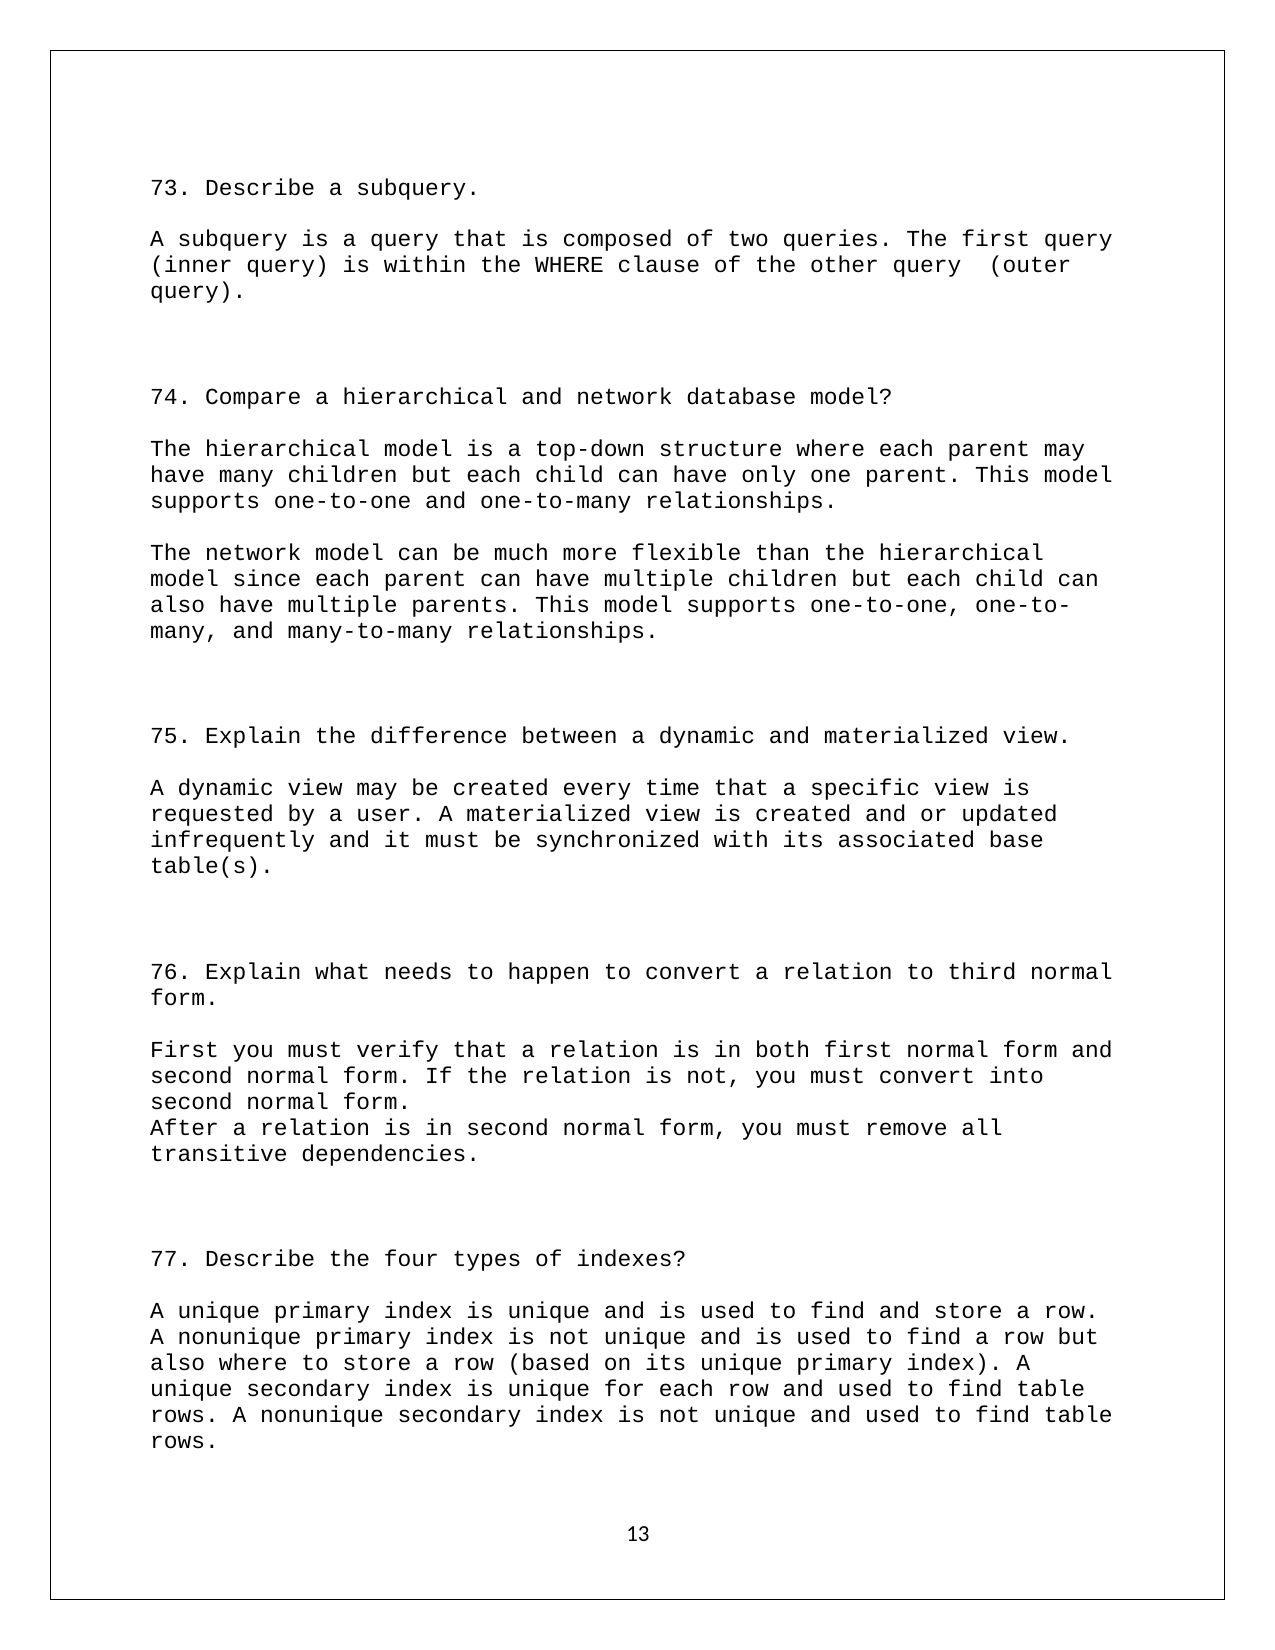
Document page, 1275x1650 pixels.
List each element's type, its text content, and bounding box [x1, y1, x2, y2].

text 74. Compare a hierarchical and network database model? [150, 386, 1125, 411]
text The hierarchical model is a top-down structure where each parent may have many children but each child can have only one parent. This model supports one-to-one and one-to-many relationships. [150, 437, 1125, 515]
text 73. Describe a subquery. [150, 176, 1125, 202]
text A unique primary index is unique and is used to find and store a row. A nonunique primary index is not unique and is used to find a row but also where to store a row (based on its unique primary index). A unique secondary index is unique for each row and used to find table rows. A nonunique secondary index is not unique and used to find table rows. [150, 1299, 1125, 1455]
text 77. Describe the four types of indexes? [150, 1248, 1125, 1274]
text 76. Explain what needs to happen to convert a relation to third normal form. [150, 960, 1125, 1012]
text First you must verify that a relation is in both first normal form and second normal form. If the relation is not, you must convert into second normal form. [150, 1038, 1125, 1116]
text A dynamic view may be created every time that a specific view is requested by a user. A materialized view is created and or updated infrequently and it must be synchronized with its associated base table(s). [150, 777, 1125, 880]
text The network model can be much more flexible than the hierarchical model since each parent can have multiple children but each child can also have multiple parents. This model supports one-to-one, one-to-many, and many-to-many relationships. [150, 541, 1125, 645]
text A subquery is a query that is composed of two queries. The first query (inner query) is within the WHERE clause of the other query (outer query). [150, 228, 1125, 306]
text 75. Explain the difference between a dynamic and materialized view. [150, 725, 1125, 751]
text After a relation is in second normal form, you must remove all transitive dependencies. [150, 1116, 1125, 1168]
